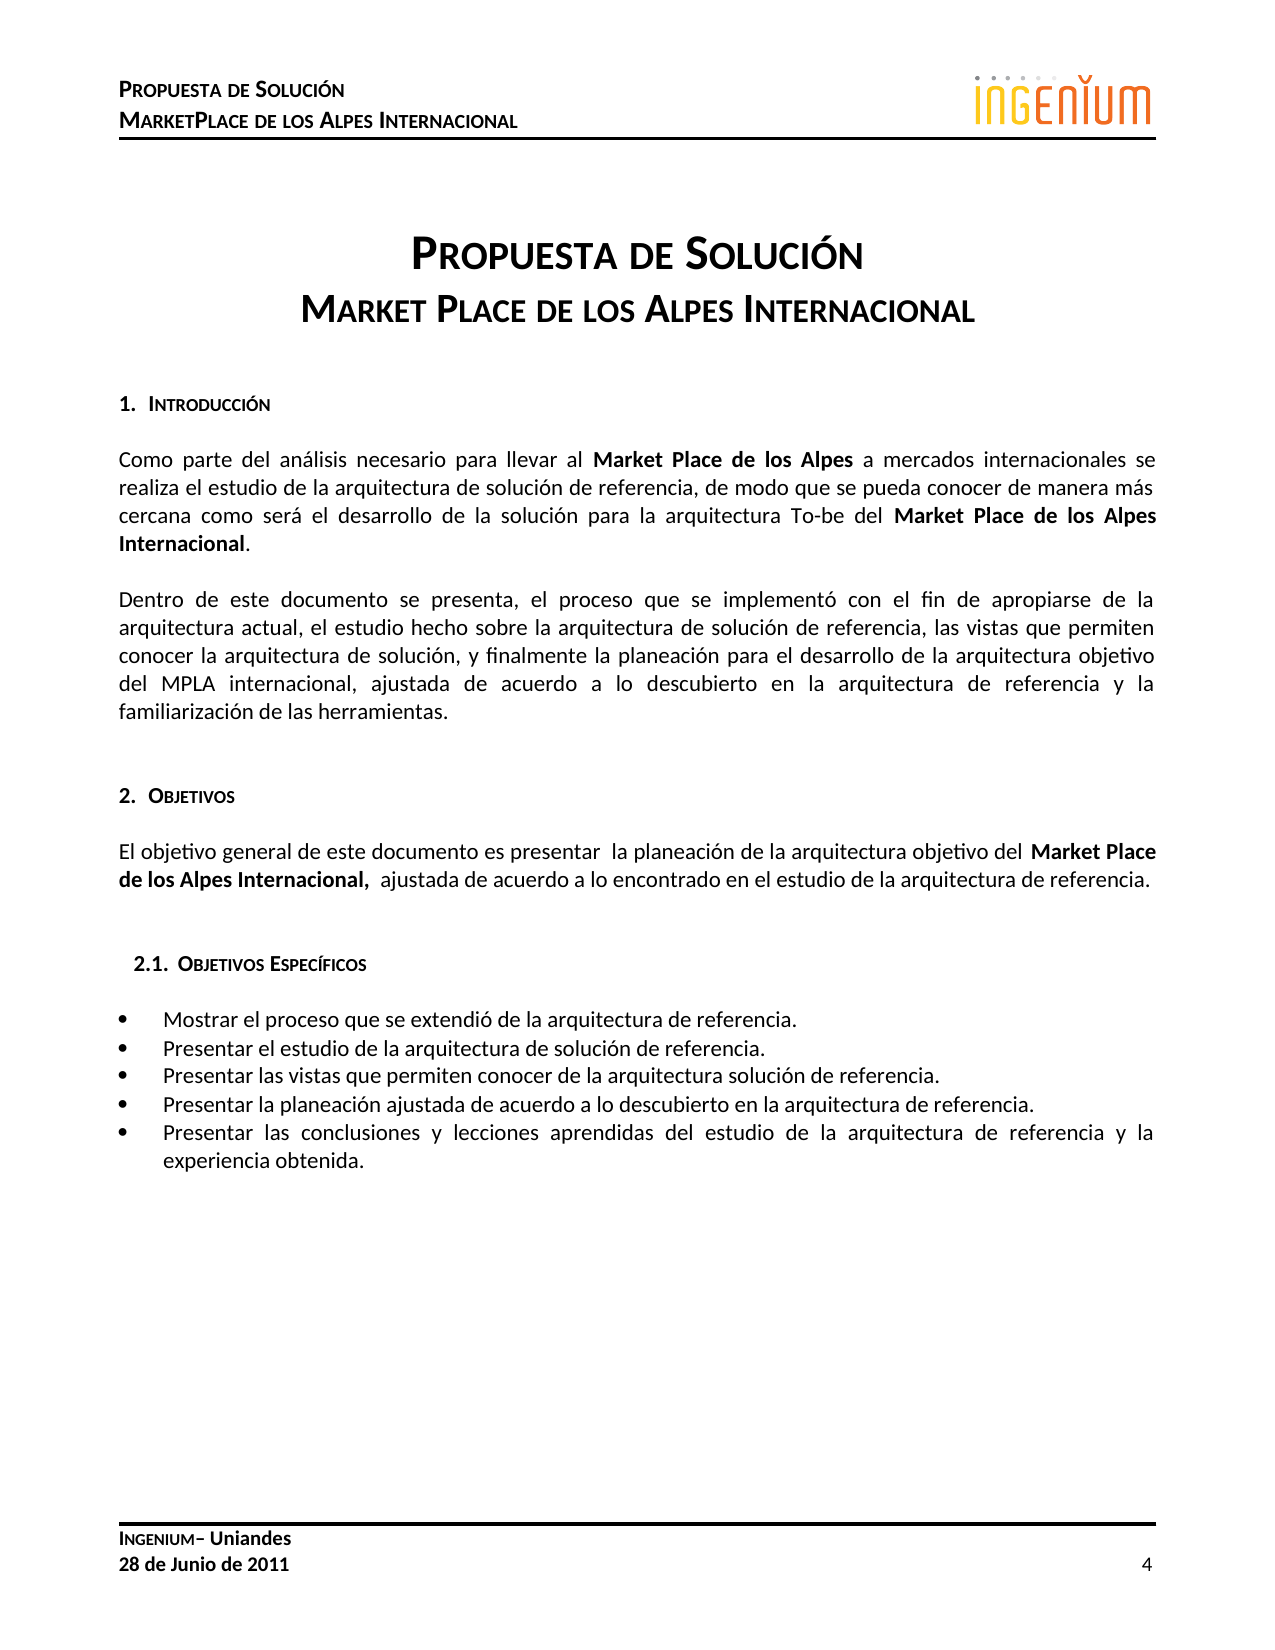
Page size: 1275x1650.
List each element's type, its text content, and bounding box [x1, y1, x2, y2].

list Presentar las vistas que permiten conocer de la arquitectura solución de referencia. [118, 1062, 1156, 1090]
list Introducción [118, 389, 1156, 417]
list Objetivos Específicos [133, 949, 1156, 978]
list Presentar el estudio de la arquitectura de solución de referencia. [118, 1034, 1156, 1062]
list Presentar las conclusiones y lecciones aprendidas del estudio de la arquitectura de referencia y la experiencia obtenida. [118, 1118, 1156, 1174]
text Como parte del análisis necesario para llevar al Market Place de los Alpes a mercados internacionales se realiza el estudio de la arquitectura de solución de referencia, de modo que se pueda conocer de manera más cercana como será el desarrollo de la solución para la arquitectura To-be del Market Place de los Alpes Internacional. [118, 445, 1156, 557]
list Presentar la planeación ajustada de acuerdo a lo descubierto en la arquitectura de referencia. [118, 1090, 1156, 1118]
list Objetivos [118, 781, 1156, 809]
text Market Place de los Alpes Internacional [118, 282, 1156, 333]
picture [975, 75, 1157, 136]
text Dentro de este documento se presenta, el proceso que se implementó con el fin de apropiarse de la arquitectura actual, el estudio hecho sobre la arquitectura de solución de referencia, las vistas que permiten conocer la arquitectura de solución, y finalmente la planeación para el desarrollo de la arquitectura objetivo del MPLA internacional, ajustada de acuerdo a lo descubierto en la arquitectura de referencia y la familiarización de las herramientas. [118, 585, 1156, 725]
text El objetivo general de este documento es presentar la planeación de la arquitectura objetivo del Market Place de los Alpes Internacional, ajustada de acuerdo a lo encontrado en el estudio de la arquitectura de referencia. [118, 837, 1156, 893]
text Propuesta de Solución [118, 221, 1156, 282]
list Mostrar el proceso que se extendió de la arquitectura de referencia. [118, 1006, 1156, 1034]
